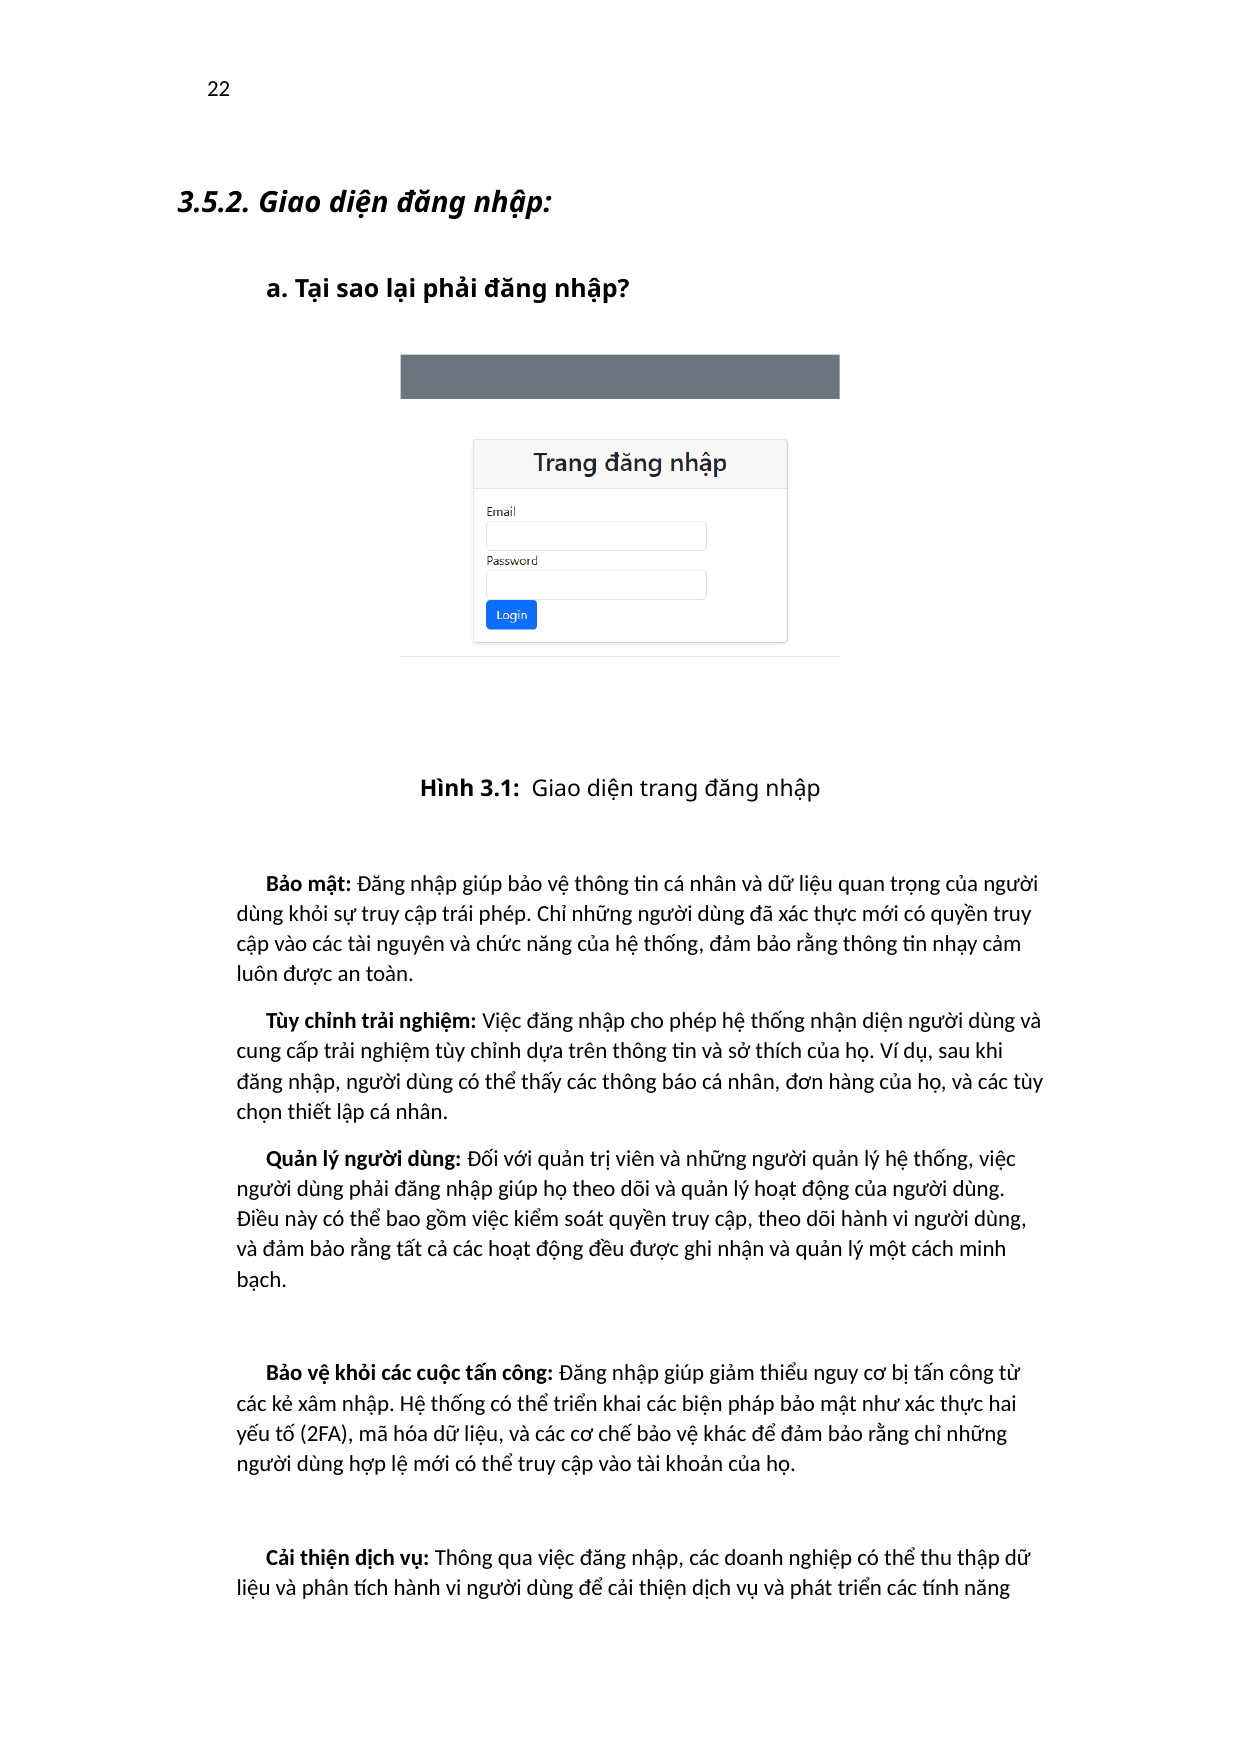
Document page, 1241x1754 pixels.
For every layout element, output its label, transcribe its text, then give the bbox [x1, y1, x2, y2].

picture [400, 354, 840, 753]
subtitle Tại sao lại phải đăng nhập? [89, 271, 1152, 304]
subtitle Giao diện đăng nhập: [89, 181, 1152, 221]
title Giao diện trang đăng nhập [89, 772, 1152, 803]
subtitle Quản lý người dùng: Đối với quản trị viên và những người quản lý hệ thống, việc người dùng phải đăng nhập giúp họ theo dõi và quản lý hoạt động của người dùng. Điều này có thể bao gồm việc kiểm soát quyền truy cập, theo dõi hành vi người dùng, và đảm bảo rằng tất cả các hoạt động đều được ghi nhận và quản lý một cách minh bạch. [236, 1144, 1048, 1293]
subtitle Bảo mật: Đăng nhập giúp bảo vệ thông tin cá nhân và dữ liệu quan trọng của người dùng khỏi sự truy cập trái phép. Chỉ những người dùng đã xác thực mới có quyền truy cập vào các tài nguyên và chức năng của hệ thống, đảm bảo rằng thông tin nhạy cảm luôn được an toàn. [236, 869, 1048, 988]
subtitle Bảo vệ khỏi các cuộc tấn công: Đăng nhập giúp giảm thiểu nguy cơ bị tấn công từ các kẻ xâm nhập. Hệ thống có thể triển khai các biện pháp bảo mật như xác thực hai yếu tố (2FA), mã hóa dữ liệu, và các cơ chế bảo vệ khác để đảm bảo rằng chỉ những người dùng hợp lệ mới có thể truy cập vào tài khoản của họ. [236, 1358, 1048, 1477]
subtitle Tùy chỉnh trải nghiệm: Việc đăng nhập cho phép hệ thống nhận diện người dùng và cung cấp trải nghiệm tùy chỉnh dựa trên thông tin và sở thích của họ. Ví dụ, sau khi đăng nhập, người dùng có thể thấy các thông báo cá nhân, đơn hàng của họ, và các tùy chọn thiết lập cá nhân. [236, 1006, 1048, 1125]
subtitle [236, 1543, 1048, 1601]
